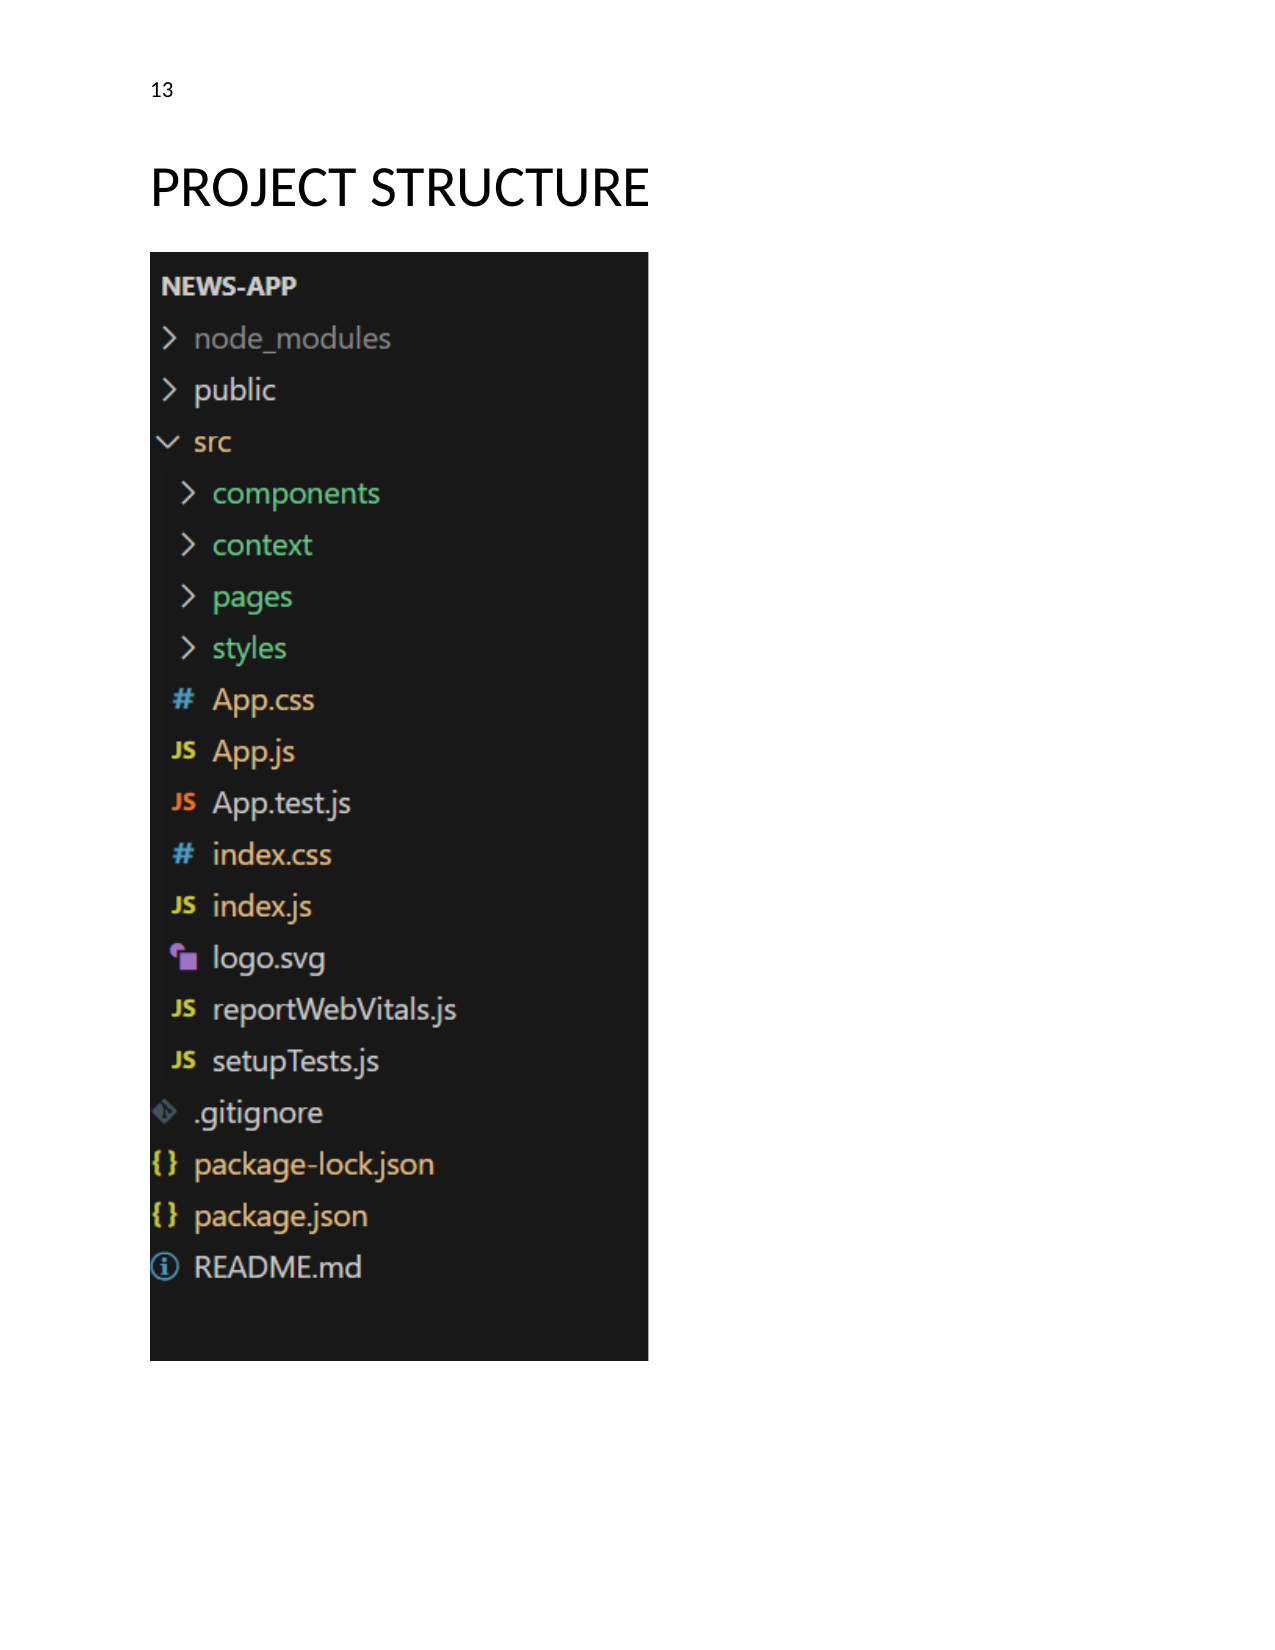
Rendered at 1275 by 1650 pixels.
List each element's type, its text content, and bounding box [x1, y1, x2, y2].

picture [150, 252, 649, 1361]
text PROJECT STRUCTURE [150, 150, 1125, 221]
